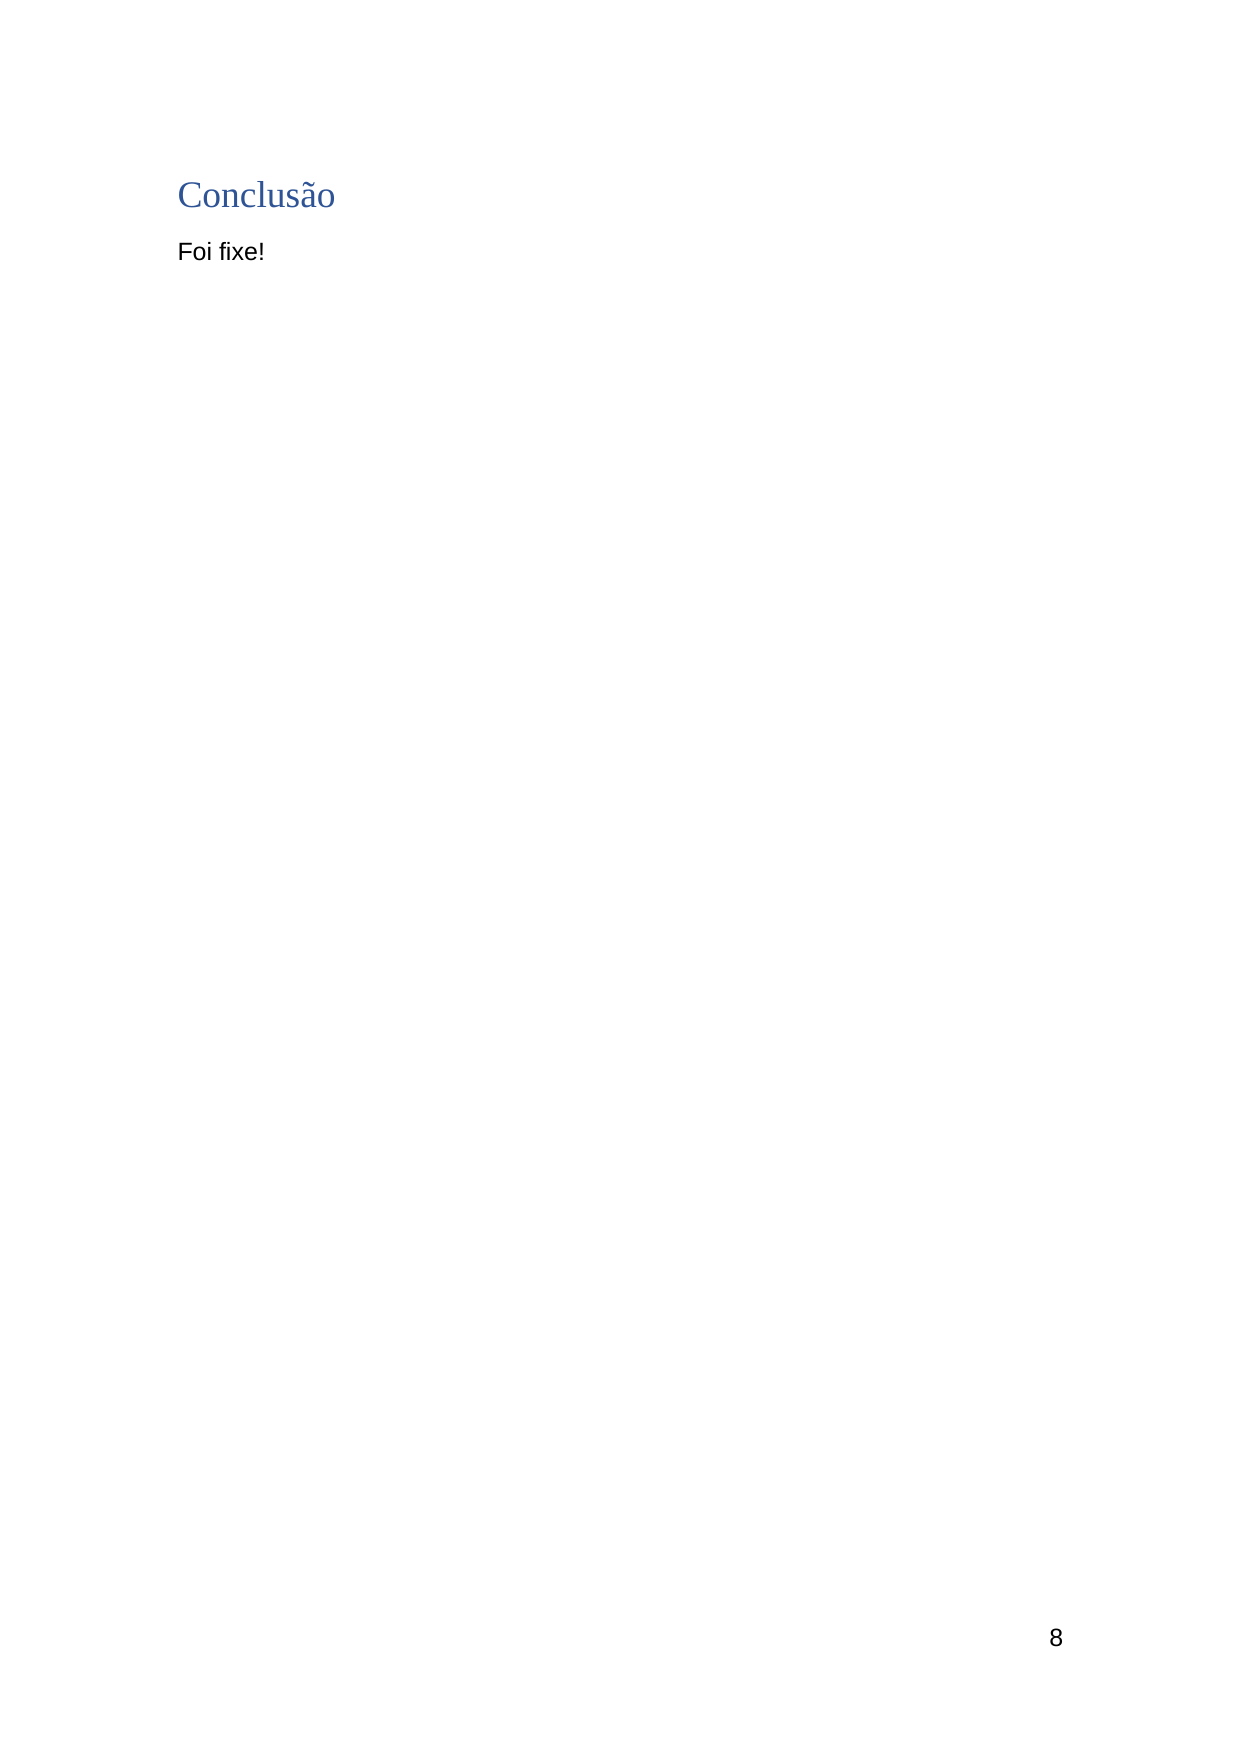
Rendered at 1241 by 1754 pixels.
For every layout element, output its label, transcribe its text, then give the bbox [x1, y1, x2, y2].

subtitle Conclusão [177, 173, 1063, 216]
text Foi fixe! [177, 237, 1063, 266]
